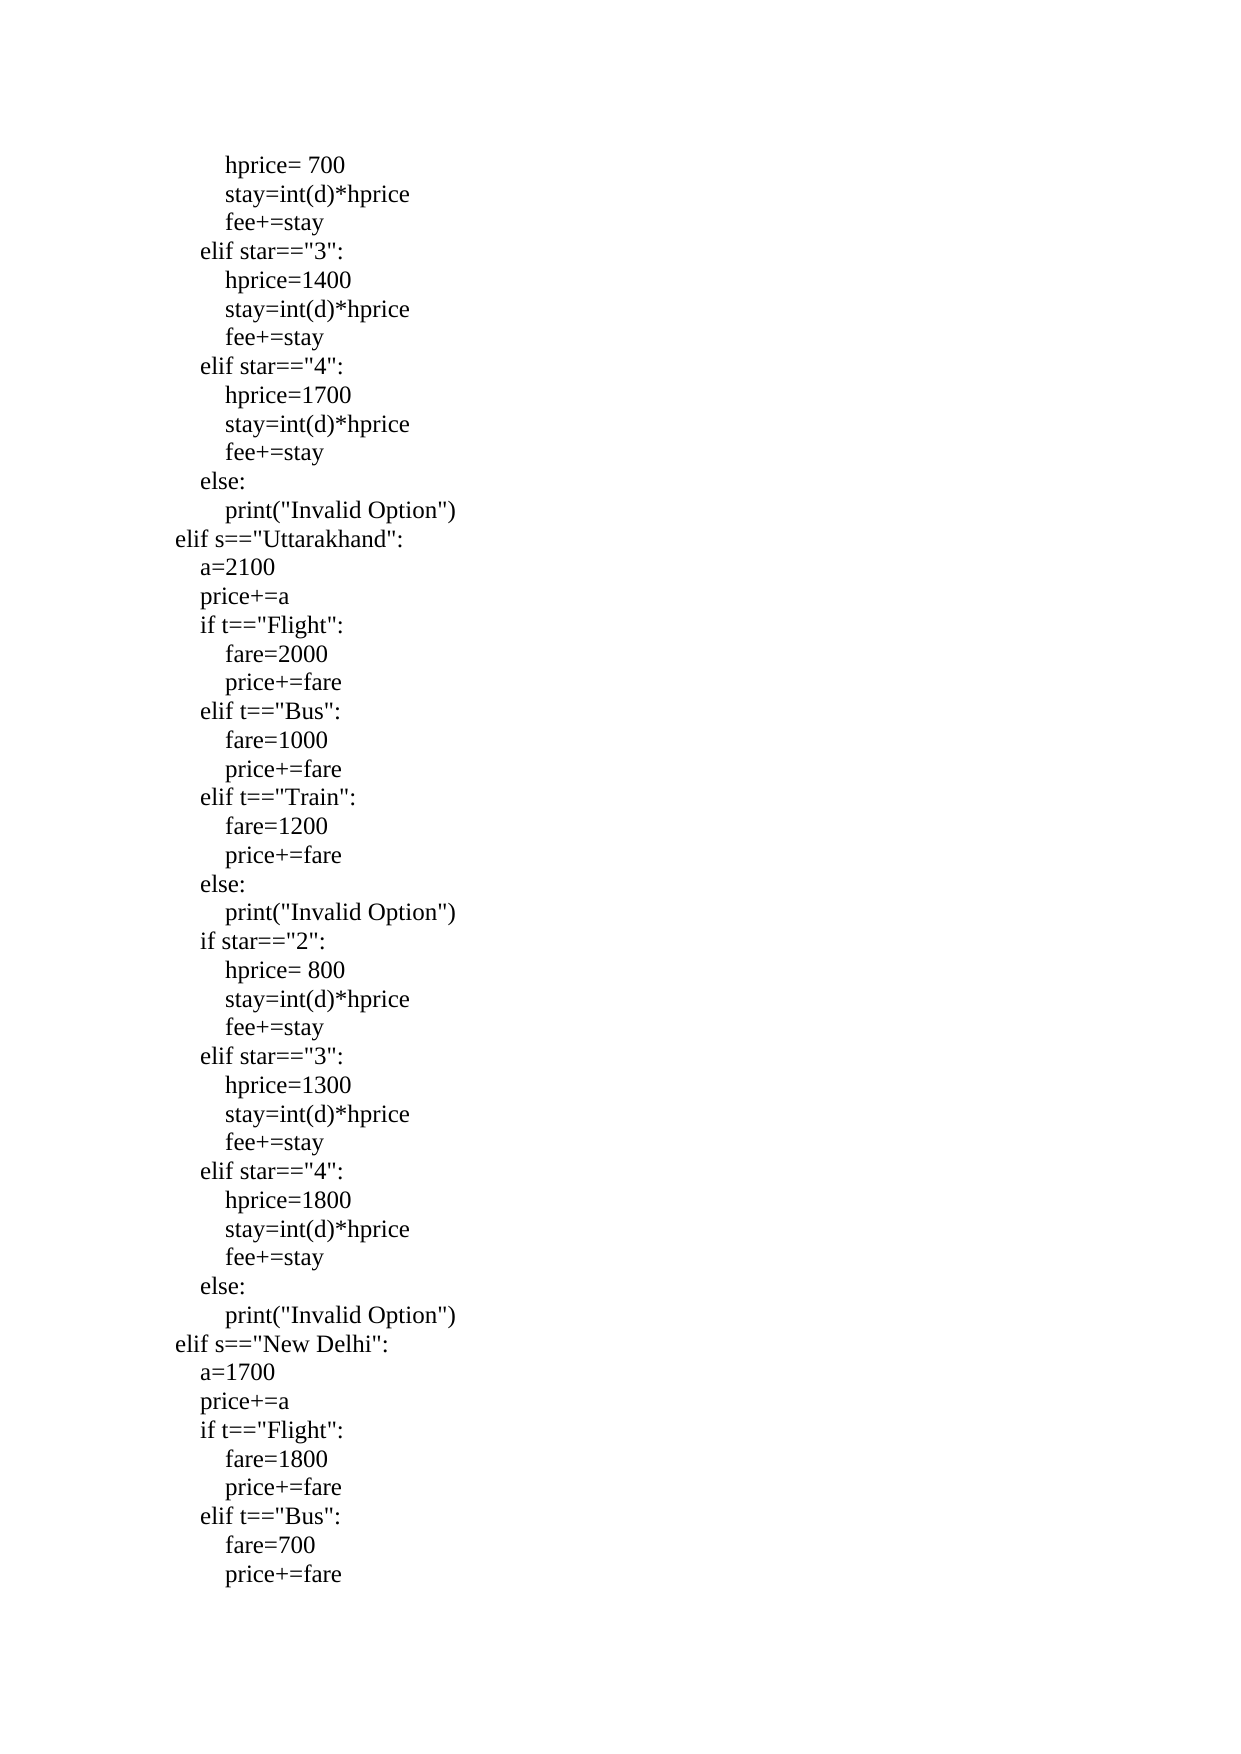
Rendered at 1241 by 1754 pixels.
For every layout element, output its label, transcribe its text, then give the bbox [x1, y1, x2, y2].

text if t=="Flight": [150, 1415, 1090, 1444]
text print("Invalid Option") [150, 897, 1090, 926]
text elif t=="Bus": [150, 1501, 1090, 1530]
text stay=int(d)*hprice [150, 1214, 1090, 1242]
text elif star=="4": [150, 1156, 1090, 1185]
text fee+=stay [150, 322, 1090, 351]
text stay=int(d)*hprice [150, 294, 1090, 322]
text fee+=stay [150, 437, 1090, 466]
text price+=fare [150, 1472, 1090, 1501]
text print("Invalid Option") [150, 495, 1090, 524]
text else: [150, 1271, 1090, 1300]
text a=1700 [150, 1357, 1090, 1386]
text fare=1200 [150, 811, 1090, 840]
text fare=1000 [150, 725, 1090, 754]
text stay=int(d)*hprice [150, 984, 1090, 1012]
text price+=fare [150, 840, 1090, 869]
text fee+=stay [150, 1012, 1090, 1041]
text stay=int(d)*hprice [150, 1099, 1090, 1127]
text elif s=="New Delhi": [150, 1329, 1090, 1357]
text elif star=="3": [150, 236, 1090, 265]
text elif t=="Train": [150, 782, 1090, 811]
text elif t=="Bus": [150, 696, 1090, 725]
text elif star=="3": [150, 1041, 1090, 1070]
text price+=fare [150, 667, 1090, 696]
text fee+=stay [150, 1127, 1090, 1156]
text else: [150, 466, 1090, 495]
text fare=700 [150, 1530, 1090, 1559]
text hprice=1800 [150, 1185, 1090, 1214]
text print("Invalid Option") [150, 1300, 1090, 1329]
text else: [150, 869, 1090, 897]
text hprice=1700 [150, 380, 1090, 409]
text fee+=stay [150, 207, 1090, 236]
text price+=fare [150, 1559, 1090, 1587]
text fee+=stay [150, 1242, 1090, 1271]
text fare=1800 [150, 1444, 1090, 1472]
text if star=="2": [150, 926, 1090, 955]
text hprice= 800 [150, 955, 1090, 984]
text if t=="Flight": [150, 610, 1090, 639]
text a=2100 [150, 552, 1090, 581]
text fare=2000 [150, 639, 1090, 667]
text hprice=1400 [150, 265, 1090, 294]
text hprice=1300 [150, 1070, 1090, 1099]
text price+=fare [150, 754, 1090, 782]
text elif s=="Uttarakhand": [150, 524, 1090, 552]
text elif star=="4": [150, 351, 1090, 380]
text hprice= 700 [150, 150, 1090, 179]
text stay=int(d)*hprice [150, 409, 1090, 437]
text price+=a [150, 581, 1090, 610]
text stay=int(d)*hprice [150, 179, 1090, 207]
text price+=a [150, 1386, 1090, 1415]
